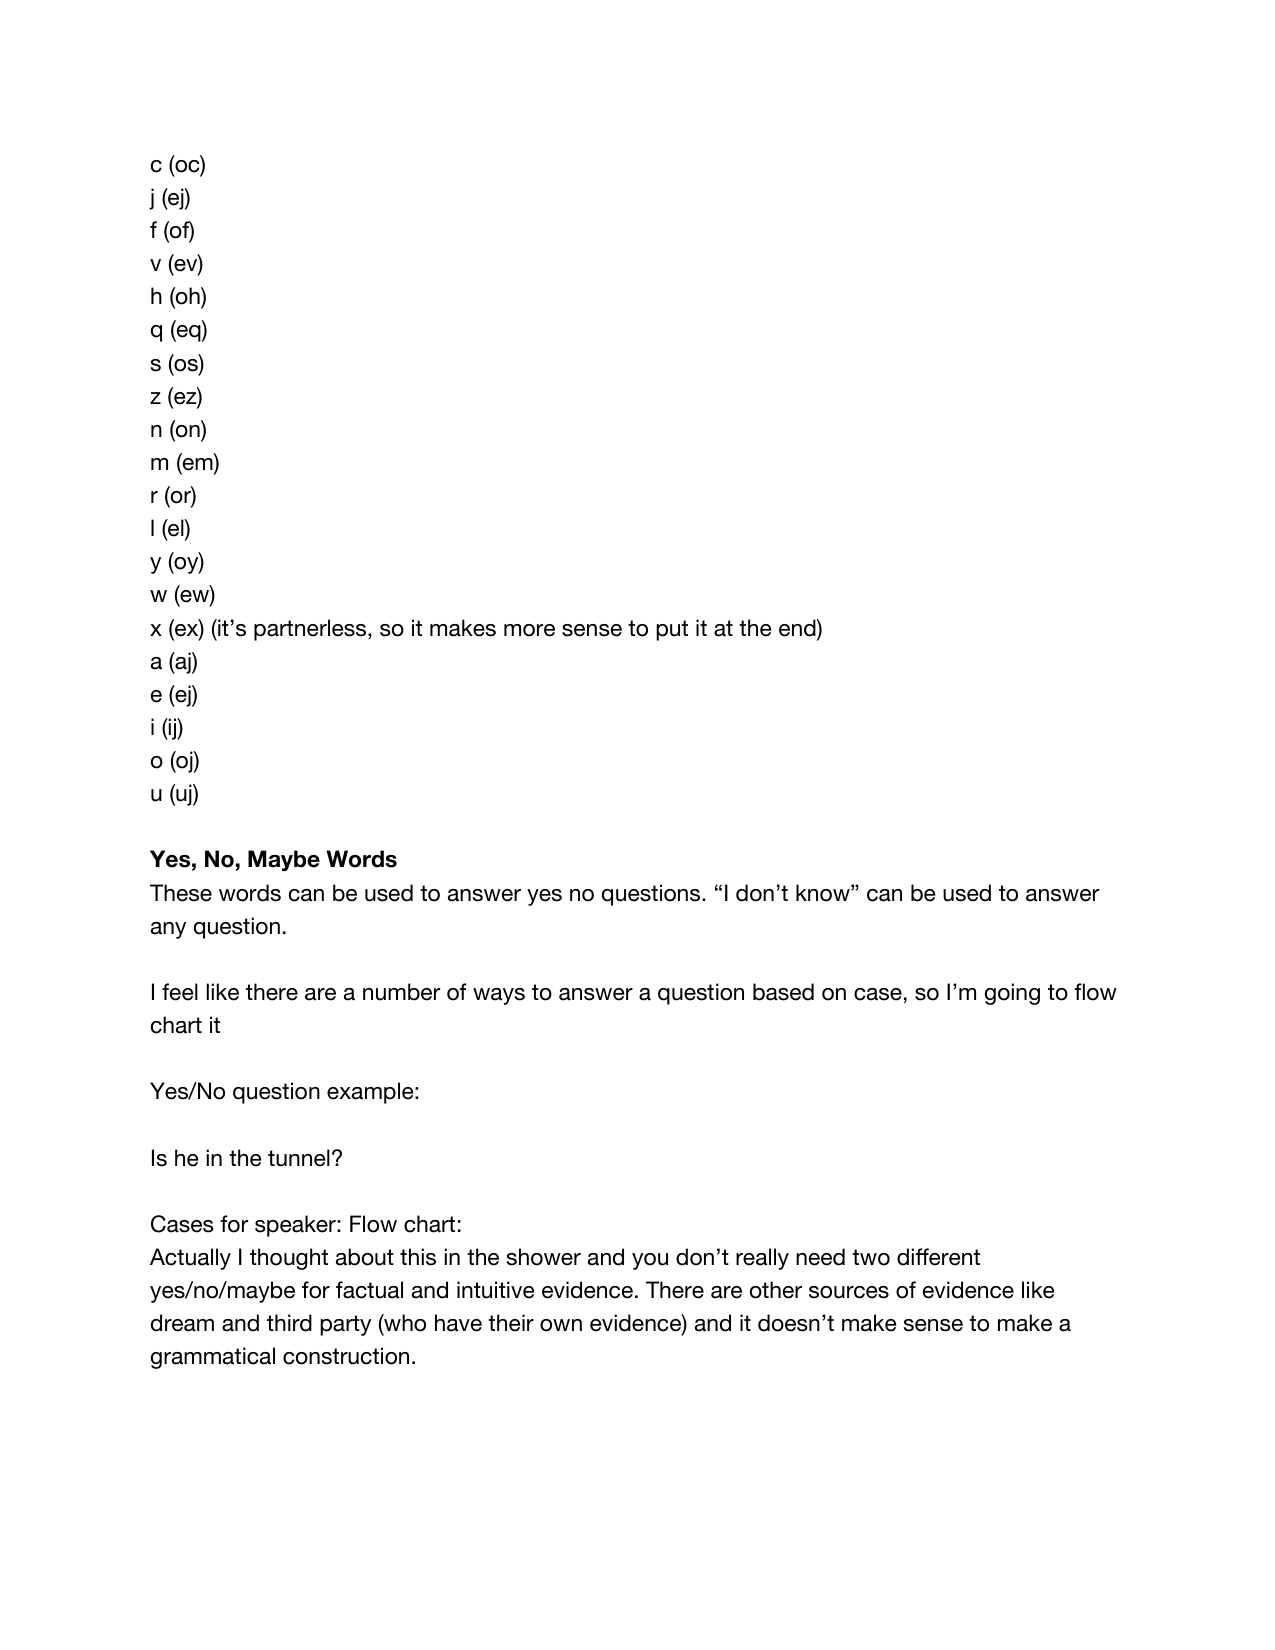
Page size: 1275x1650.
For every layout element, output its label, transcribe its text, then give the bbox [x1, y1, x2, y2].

text Yes/No question example: [150, 1077, 1125, 1106]
text u (uj) [150, 779, 1125, 808]
text y (oy) [150, 547, 1125, 576]
text r (or) [150, 481, 1125, 510]
text e (ej) [150, 680, 1125, 709]
text o (oj) [150, 746, 1125, 775]
text n (on) [150, 415, 1125, 444]
text l (el) [150, 514, 1125, 543]
text Yes, No, Maybe Words [150, 846, 1125, 874]
text Cases for speaker: Flow chart: [150, 1210, 1125, 1239]
text i (ij) [150, 713, 1125, 742]
text These words can be used to answer yes no questions. “I don’t know” can be used to answer any question. [150, 879, 1125, 941]
text z (ez) [150, 382, 1125, 411]
text w (ew) [150, 581, 1125, 609]
text c (oc) [150, 150, 1125, 179]
text j (ej) [150, 183, 1125, 212]
text q (eq) [150, 316, 1125, 344]
text a (aj) [150, 647, 1125, 676]
text m (em) [150, 448, 1125, 477]
text s (os) [150, 349, 1125, 378]
text f (of) [150, 216, 1125, 245]
text v (ev) [150, 249, 1125, 278]
text x (ex) (it’s partnerless, so it makes more sense to put it at the end) [150, 614, 1125, 643]
text Actually I thought about this in the shower and you don’t really need two different yes/no/maybe for factual and intuitive evidence. There are other sources of evidence like dream and third party (who have their own evidence) and it doesn’t make sense to make a grammatical construction. [150, 1243, 1125, 1371]
text h (oh) [150, 282, 1125, 311]
text I feel like there are a number of ways to answer a question based on case, so I’m going to flow chart it [150, 978, 1125, 1040]
text Is he in the tunnel? [150, 1144, 1125, 1173]
